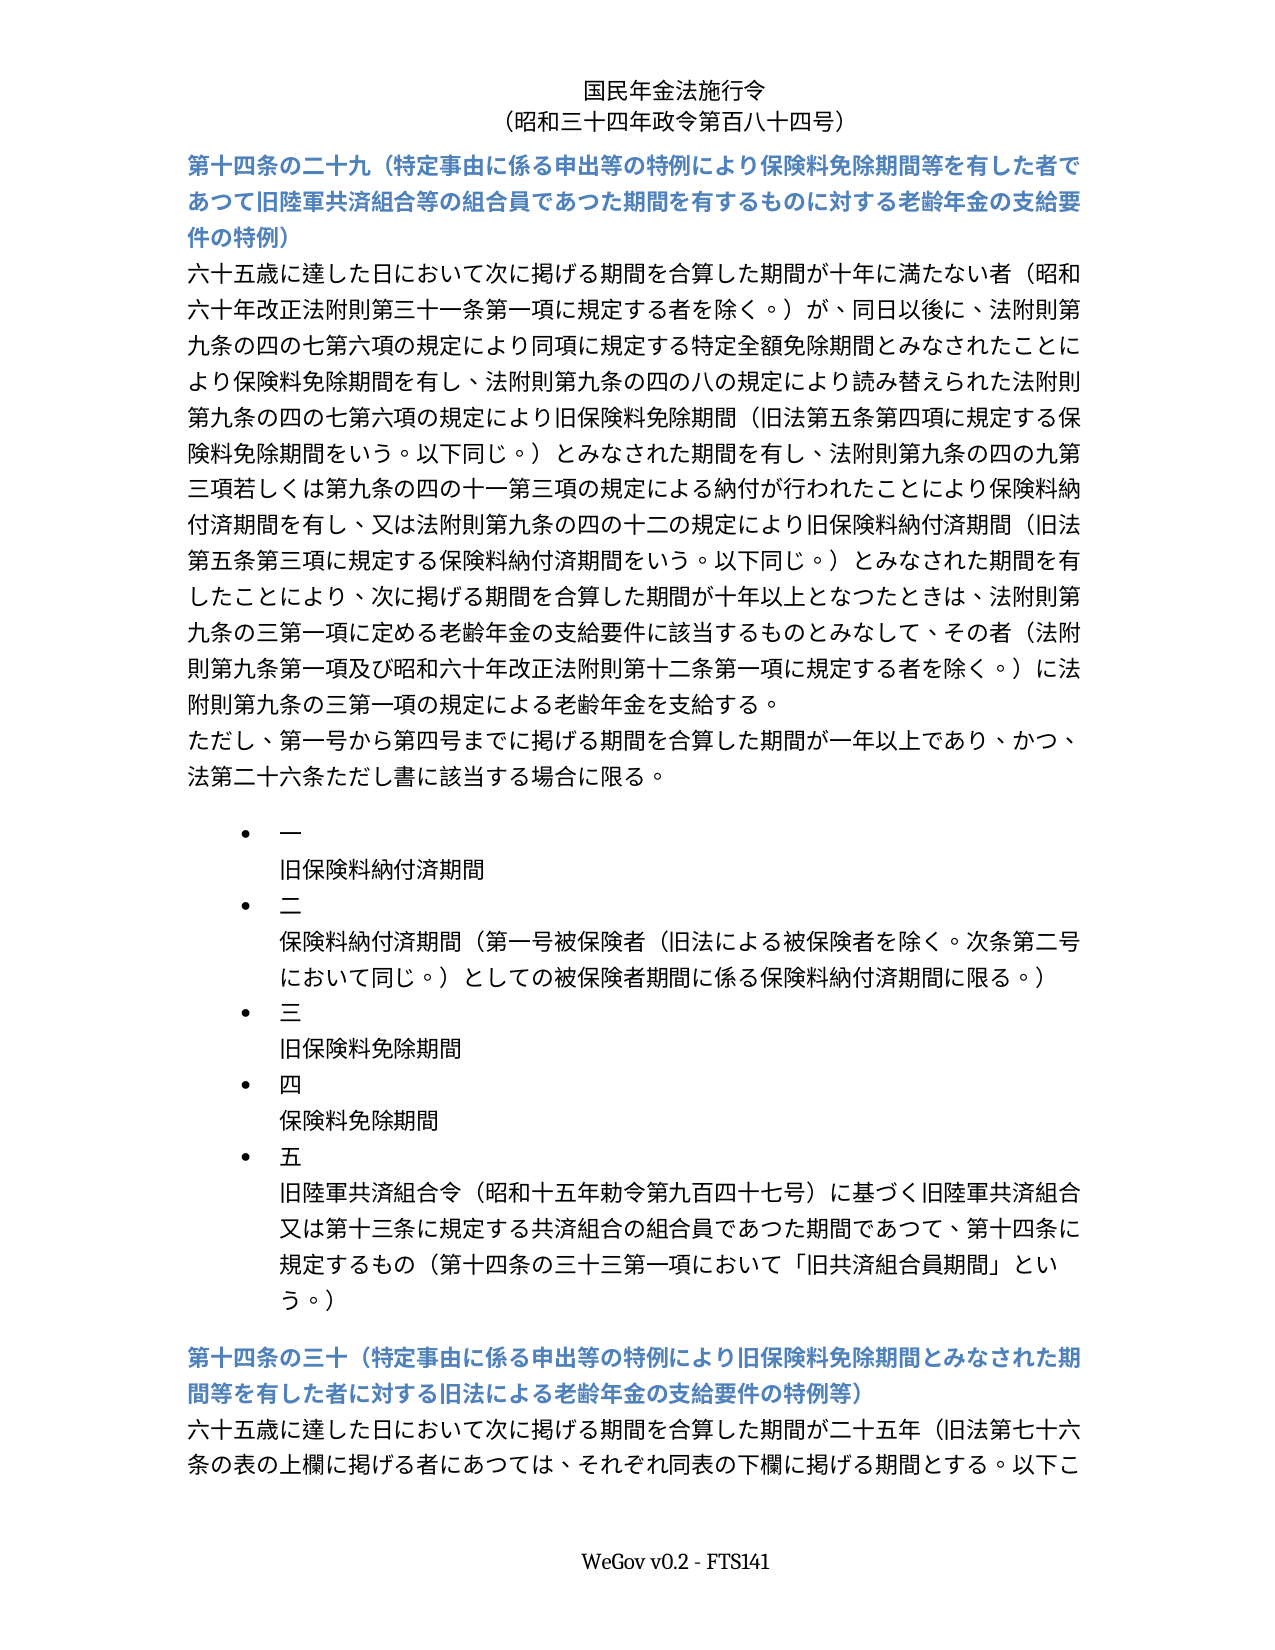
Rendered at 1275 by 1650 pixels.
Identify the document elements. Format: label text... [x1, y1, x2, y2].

list 五 旧陸軍共済組合令（昭和十五年勅令第九百四十七号）に基づく旧陸軍共済組合又は第十三条に規定する共済組合の組合員であつた期間であつて、第十四条に規定するもの（第十四条の三十三第一項において「旧共済組合員期間」という。） [242, 1141, 1087, 1316]
subtitle 第十四条の二十九（特定事由に係る申出等の特例により保険料免除期間等を有した者であつて旧陸軍共済組合等の組合員であつた期間を有するものに対する老齢年金の支給要件の特例） [187, 150, 1087, 253]
subtitle 第十四条の三十（特定事由に係る申出等の特例により旧保険料免除期間とみなされた期間等を有した者に対する旧法による老齢年金の支給要件の特例等） [187, 1342, 1087, 1409]
list 一 旧保険料納付済期間 [242, 818, 1087, 885]
list 四 保険料免除期間 [242, 1069, 1087, 1136]
list 三 旧保険料免除期間 [242, 997, 1087, 1064]
list 二 保険料納付済期間（第一号被保険者（旧法による被保険者を除く。次条第二号において同じ。）としての被保険者期間に係る保険料納付済期間に限る。） [242, 889, 1087, 993]
text 六十五歳に達した日において次に掲げる期間を合算した期間が十年に満たない者（昭和六十年改正法附則第三十一条第一項に規定する者を除く。）が、同日以後に、法附則第九条の四の七第六項の規定により同項に規定する特定全額免除期間とみなされたことにより保険料免除期間を有し、法附則第九条の四の八の規定により読み替えられた法附則第九条の四の七第六項の規定により旧保険料免除期間（旧法第五条第四項に規定する保険料免除期間をいう。以下同じ。）とみなされた期間を有し、法附則第九条の四の九第三項若しくは第九条の四の十一第三項の規定による納付が行われたことにより保険料納付済期間を有し、又は法附則第九条の四の十二の規定により旧保険料納付済期間（旧法第五条第三項に規定する保険料納付済期間をいう。以下同じ。）とみなされた期間を有したことにより、次に掲げる期間を合算した期間が十年以上となつたときは、法附則第九条の三第一項に定める老齢年金の支給要件に該当するものとみなして、その者（法附則第九条第一項及び昭和六十年改正法附則第十二条第一項に規定する者を除く。）に法附則第九条の三第一項の規定による老齢年金を支給する。 ただし、第一号から第四号までに掲げる期間を合算した期間が一年以上であり、かつ、法第二十六条ただし書に該当する場合に限る。 [187, 258, 1087, 792]
